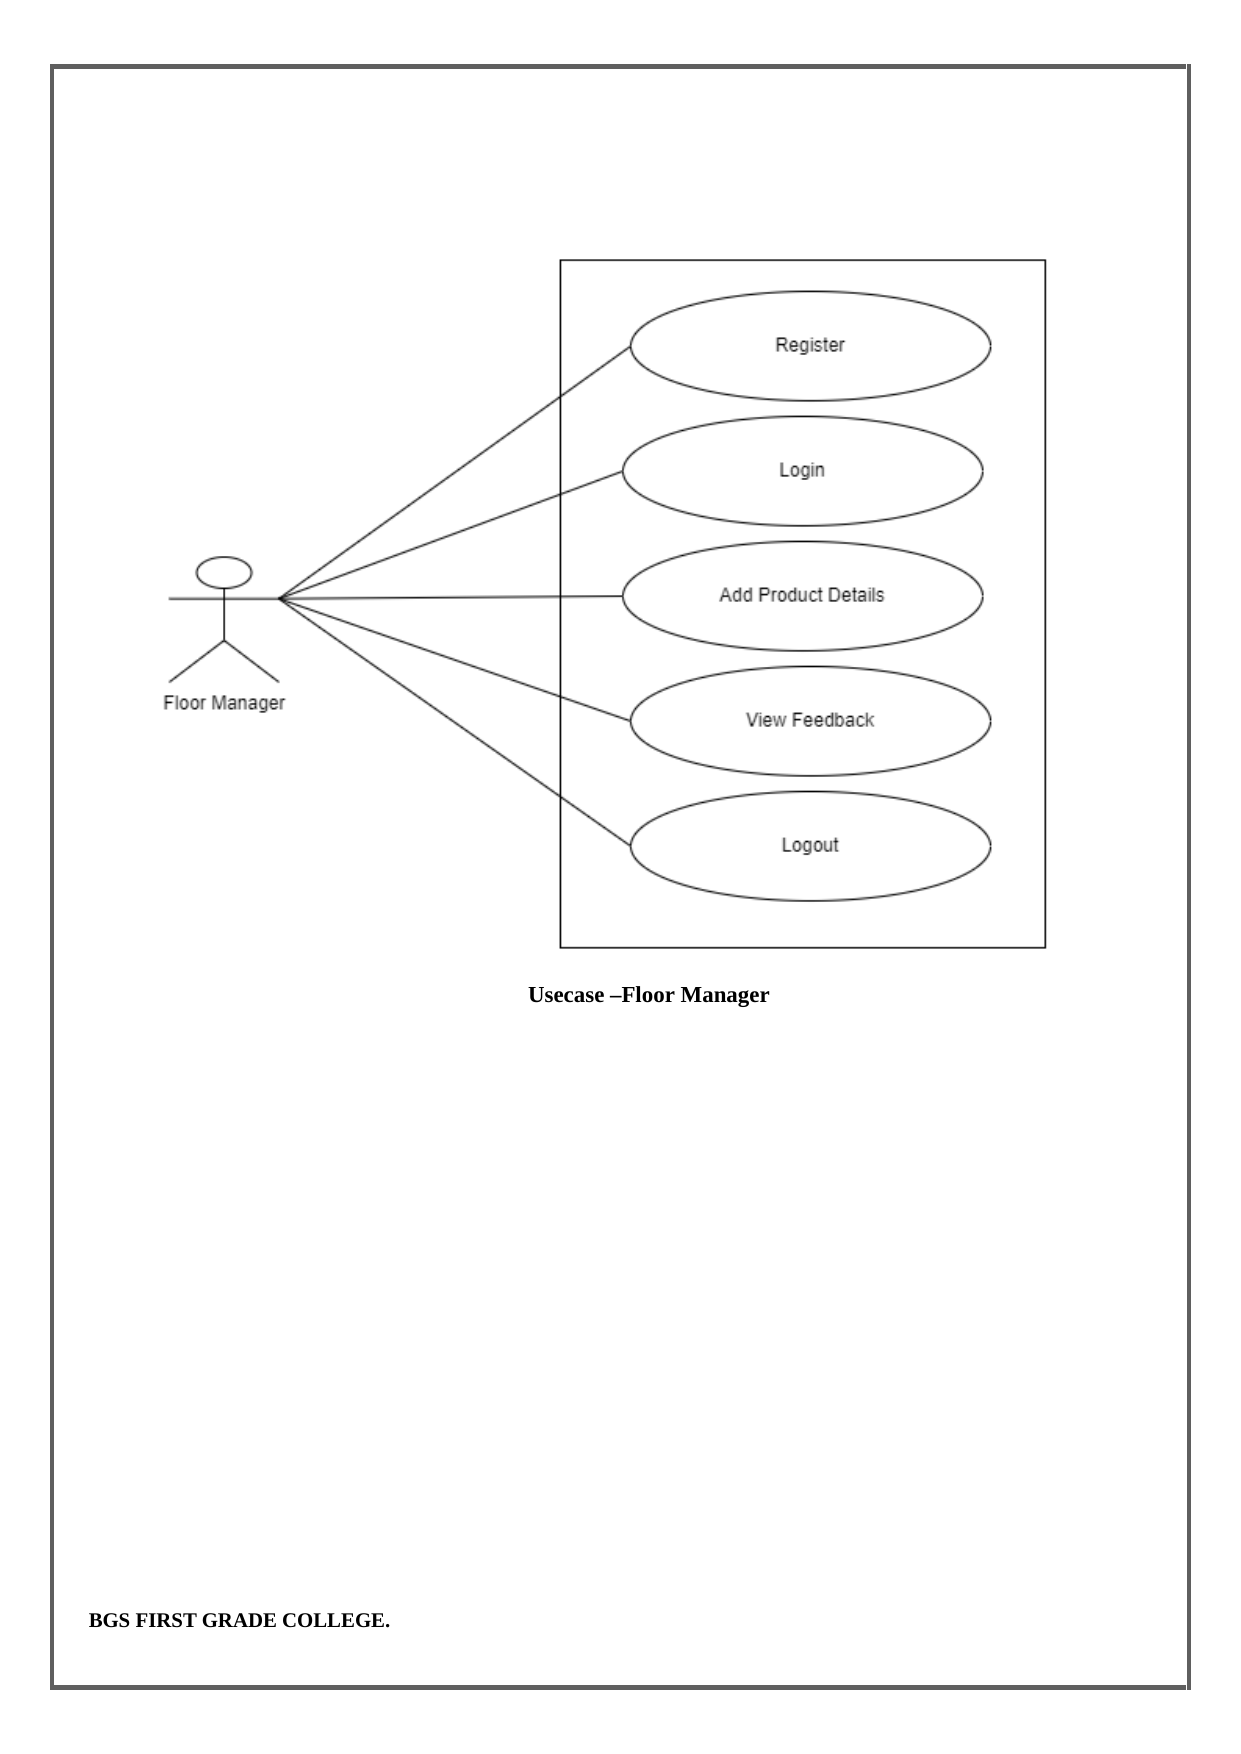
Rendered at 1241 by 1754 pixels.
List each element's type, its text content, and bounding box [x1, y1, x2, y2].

list Usecase –Floor Manager [148, 981, 1150, 1007]
picture [147, 244, 1062, 977]
